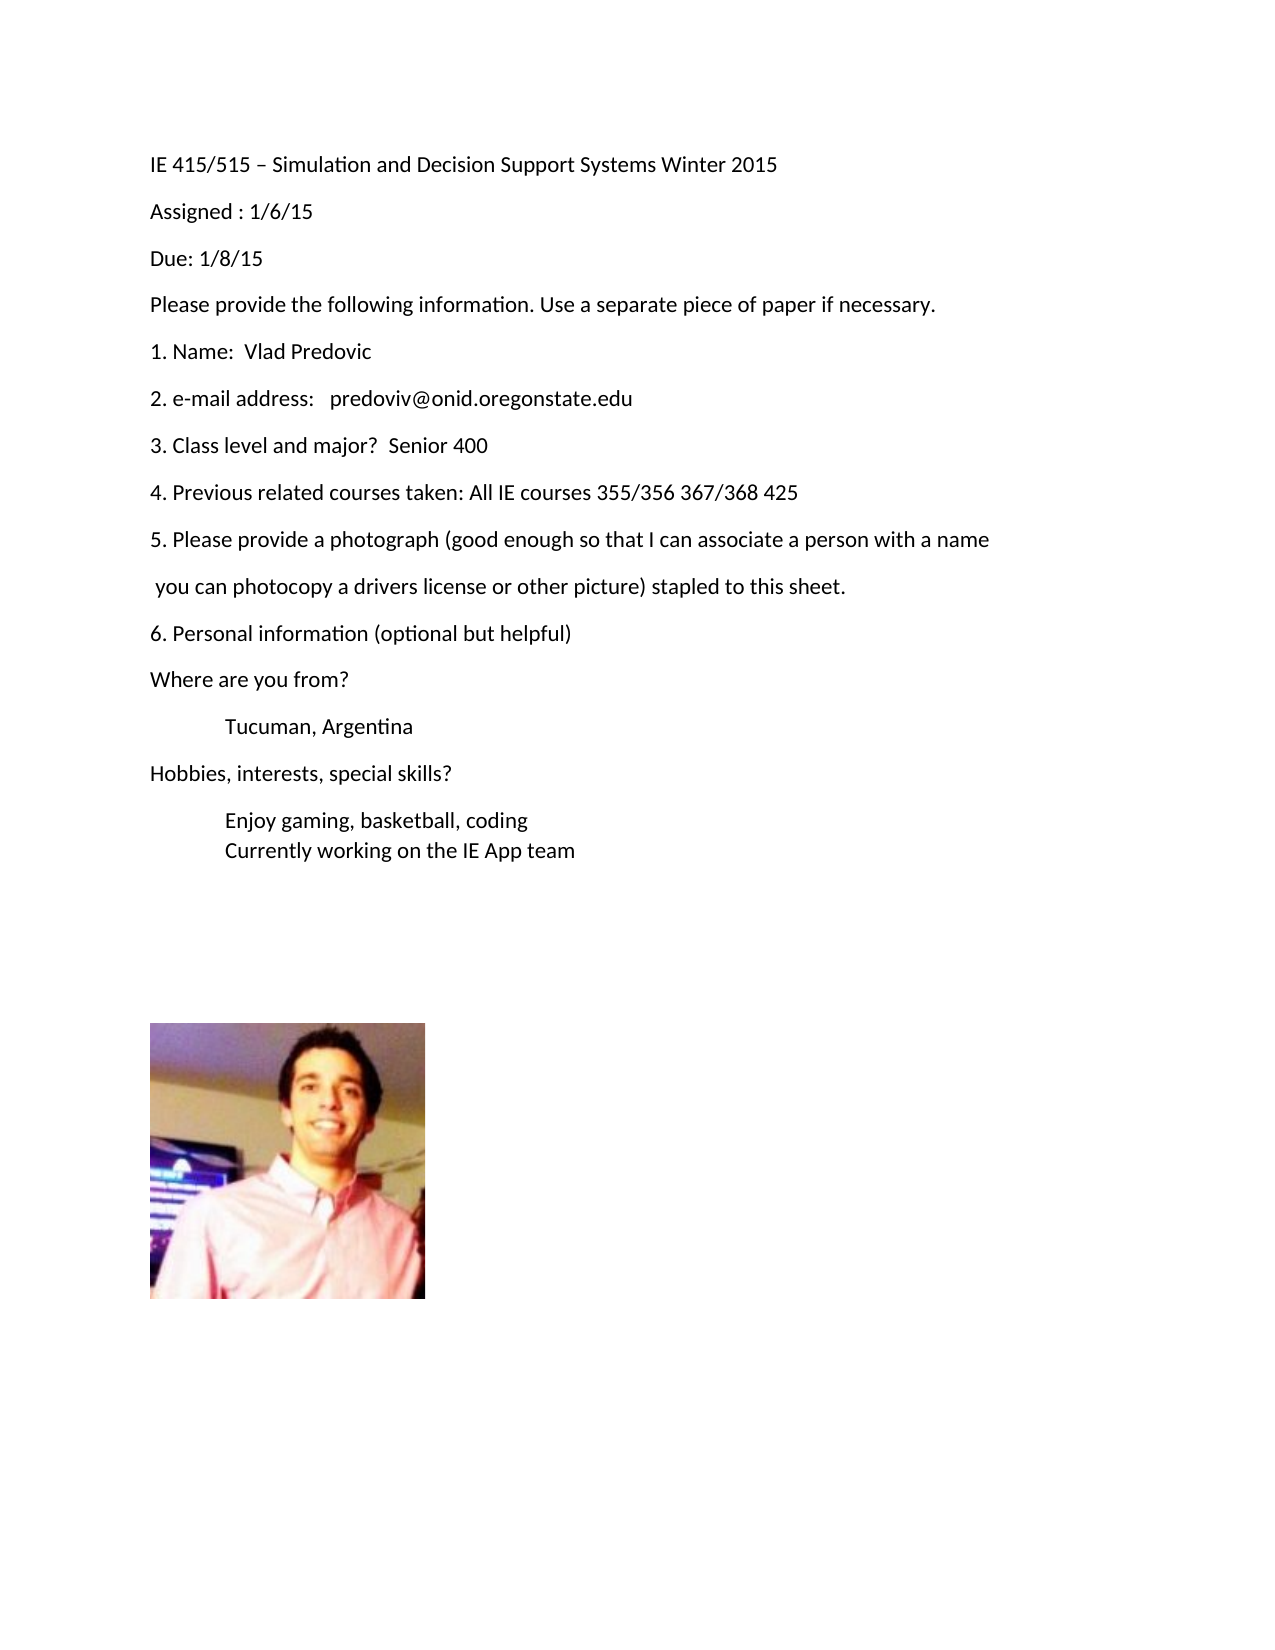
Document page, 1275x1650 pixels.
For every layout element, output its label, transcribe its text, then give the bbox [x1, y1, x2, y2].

text Please provide the following information. Use a separate piece of paper if necessary. [150, 291, 1125, 319]
text Enjoy gaming, basketball, coding Currently working on the IE App team [150, 806, 1125, 864]
text Tucuman, Argentina [150, 712, 1125, 741]
text Due: 1/8/15 [150, 244, 1125, 272]
text 1. Name: Vlad Predovic [150, 337, 1125, 366]
text IE 415/515 – Simulation and Decision Support Systems Winter 2015 [150, 150, 1125, 178]
text you can photocopy a drivers license or other picture) stapled to this sheet. [150, 572, 1125, 600]
text 6. Personal information (optional but helpful) [150, 619, 1125, 647]
text Hobbies, interests, special skills? [150, 759, 1125, 787]
text Where are you from? [150, 666, 1125, 694]
text 3. Class level and major? Senior 400 [150, 431, 1125, 459]
text 2. e-mail address: predoviv@onid.oregonstate.edu [150, 384, 1125, 412]
text 5. Please provide a photograph (good enough so that I can associate a person with a name [150, 525, 1125, 553]
text Assigned : 1/6/15 [150, 197, 1125, 225]
picture [150, 1023, 426, 1299]
text 4. Previous related courses taken: All IE courses 355/356 367/368 425 [150, 478, 1125, 506]
